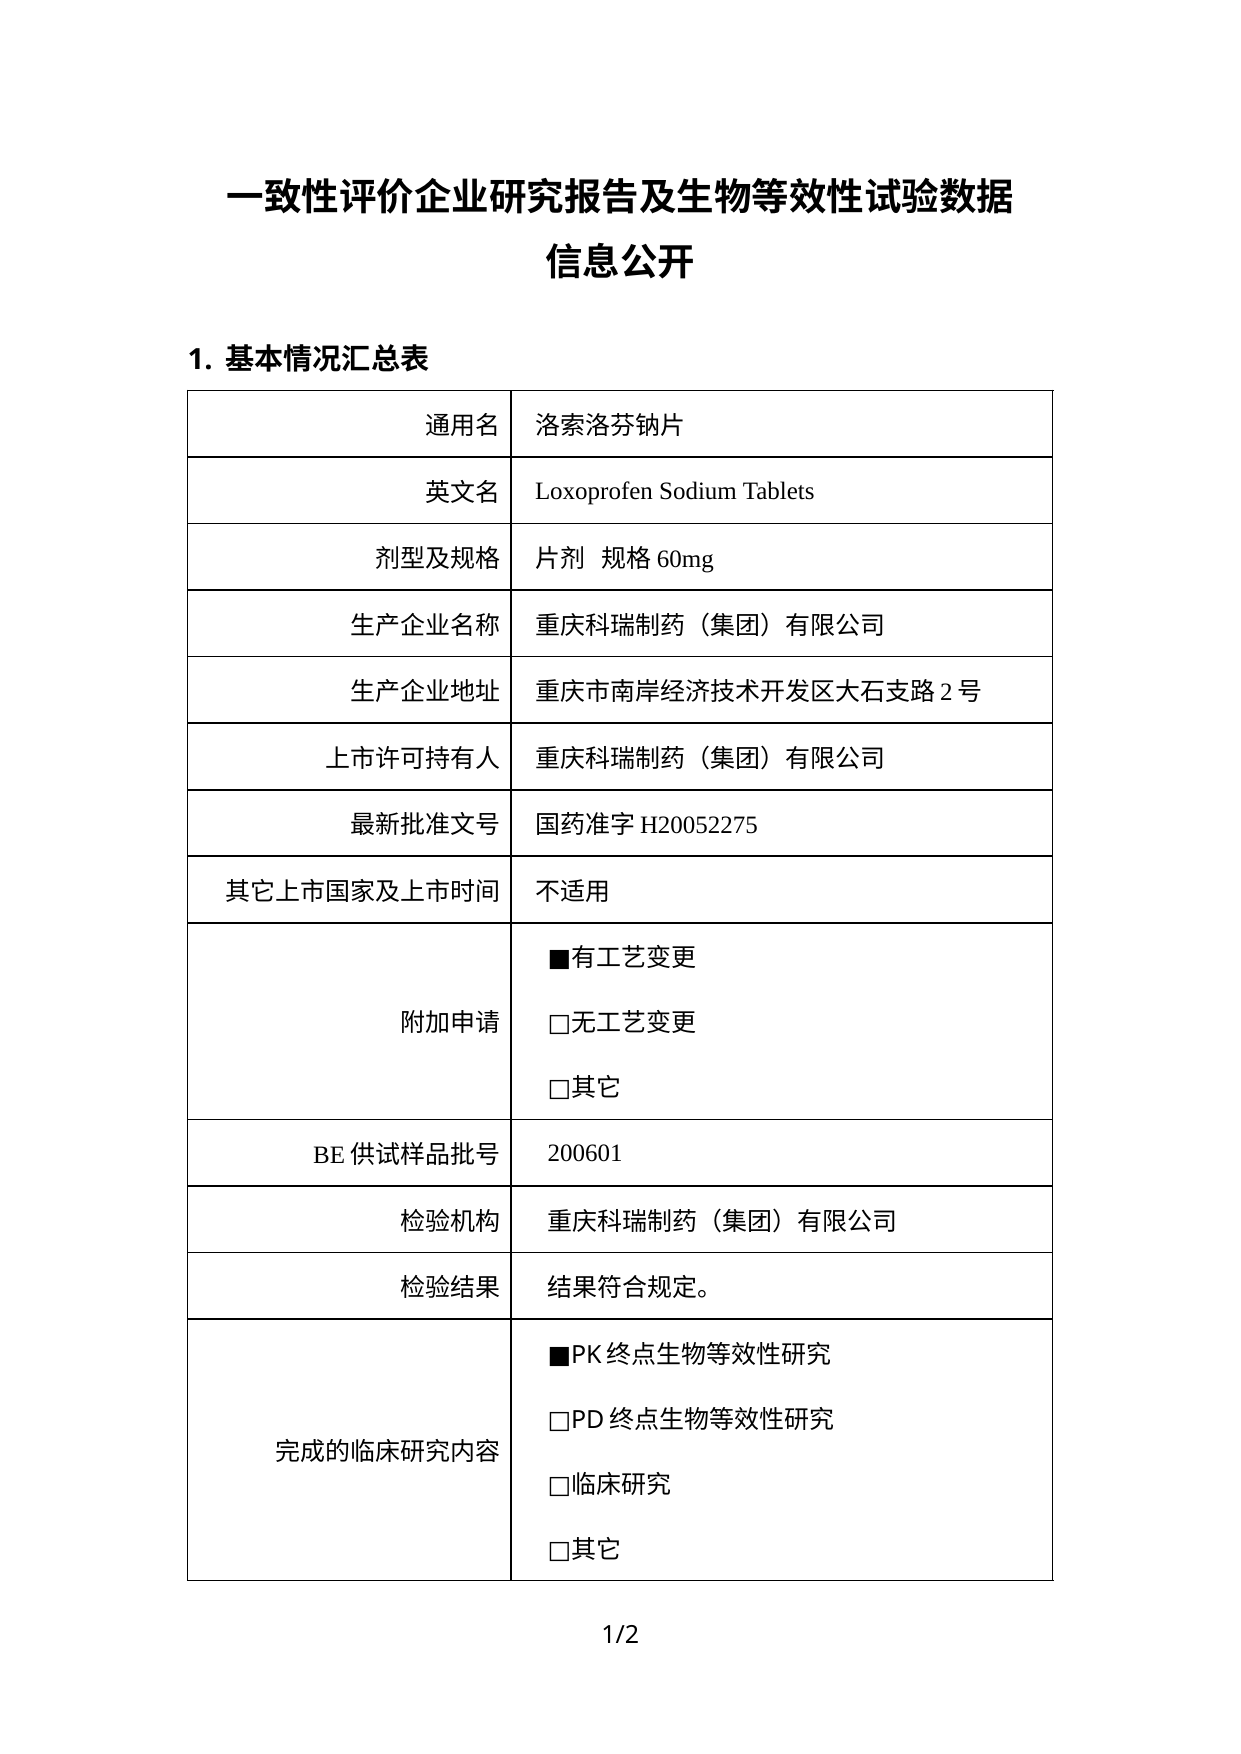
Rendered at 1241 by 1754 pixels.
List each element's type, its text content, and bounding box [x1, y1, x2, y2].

table_cell 英文名 [188, 458, 510, 523]
table_cell 200601 [512, 1120, 1052, 1185]
table_cell 上市许可持有人 [188, 724, 510, 789]
table_cell Loxoprofen Sodium Tablets [512, 458, 1052, 523]
list 基本情况汇总表 [187, 324, 1053, 389]
table_cell 完成的临床研究内容 [188, 1320, 510, 1580]
table_cell 重庆市南岸经济技术开发区大石支路2号 [512, 657, 1052, 722]
table_cell 其它上市国家及上市时间 [188, 857, 510, 922]
text 一致性评价企业研究报告及生物等效性试验数据 [187, 162, 1053, 227]
table_cell 片剂 规格60mg [512, 524, 1052, 589]
table_cell 附加申请 [188, 924, 510, 1118]
table_cell 重庆科瑞制药（集团）有限公司 [512, 724, 1052, 789]
table_cell 生产企业名称 [188, 591, 510, 656]
table_cell ■有工艺变更 □无工艺变更 □其它 [512, 924, 1052, 1118]
table_cell 检验结果 [188, 1253, 510, 1318]
table_cell 最新批准文号 [188, 791, 510, 855]
table_cell 结果符合规定。 [512, 1253, 1052, 1318]
table_cell 重庆科瑞制药（集团）有限公司 [512, 1187, 1052, 1252]
table_header 洛索洛芬钠片 [512, 391, 1052, 456]
table_cell 检验机构 [188, 1187, 510, 1252]
table_cell BE供试样品批号 [188, 1120, 510, 1185]
table_cell 剂型及规格 [188, 524, 510, 589]
table_cell 国药准字H20052275 [512, 791, 1052, 855]
table_header 通用名 [188, 391, 510, 456]
table_cell ■PK终点生物等效性研究 □PD终点生物等效性研究 □临床研究 □其它 [512, 1320, 1052, 1580]
table_cell 重庆科瑞制药（集团）有限公司 [512, 591, 1052, 656]
text 信息公开 [187, 227, 1053, 292]
table_cell 生产企业地址 [188, 657, 510, 722]
table_cell 不适用 [512, 857, 1052, 922]
